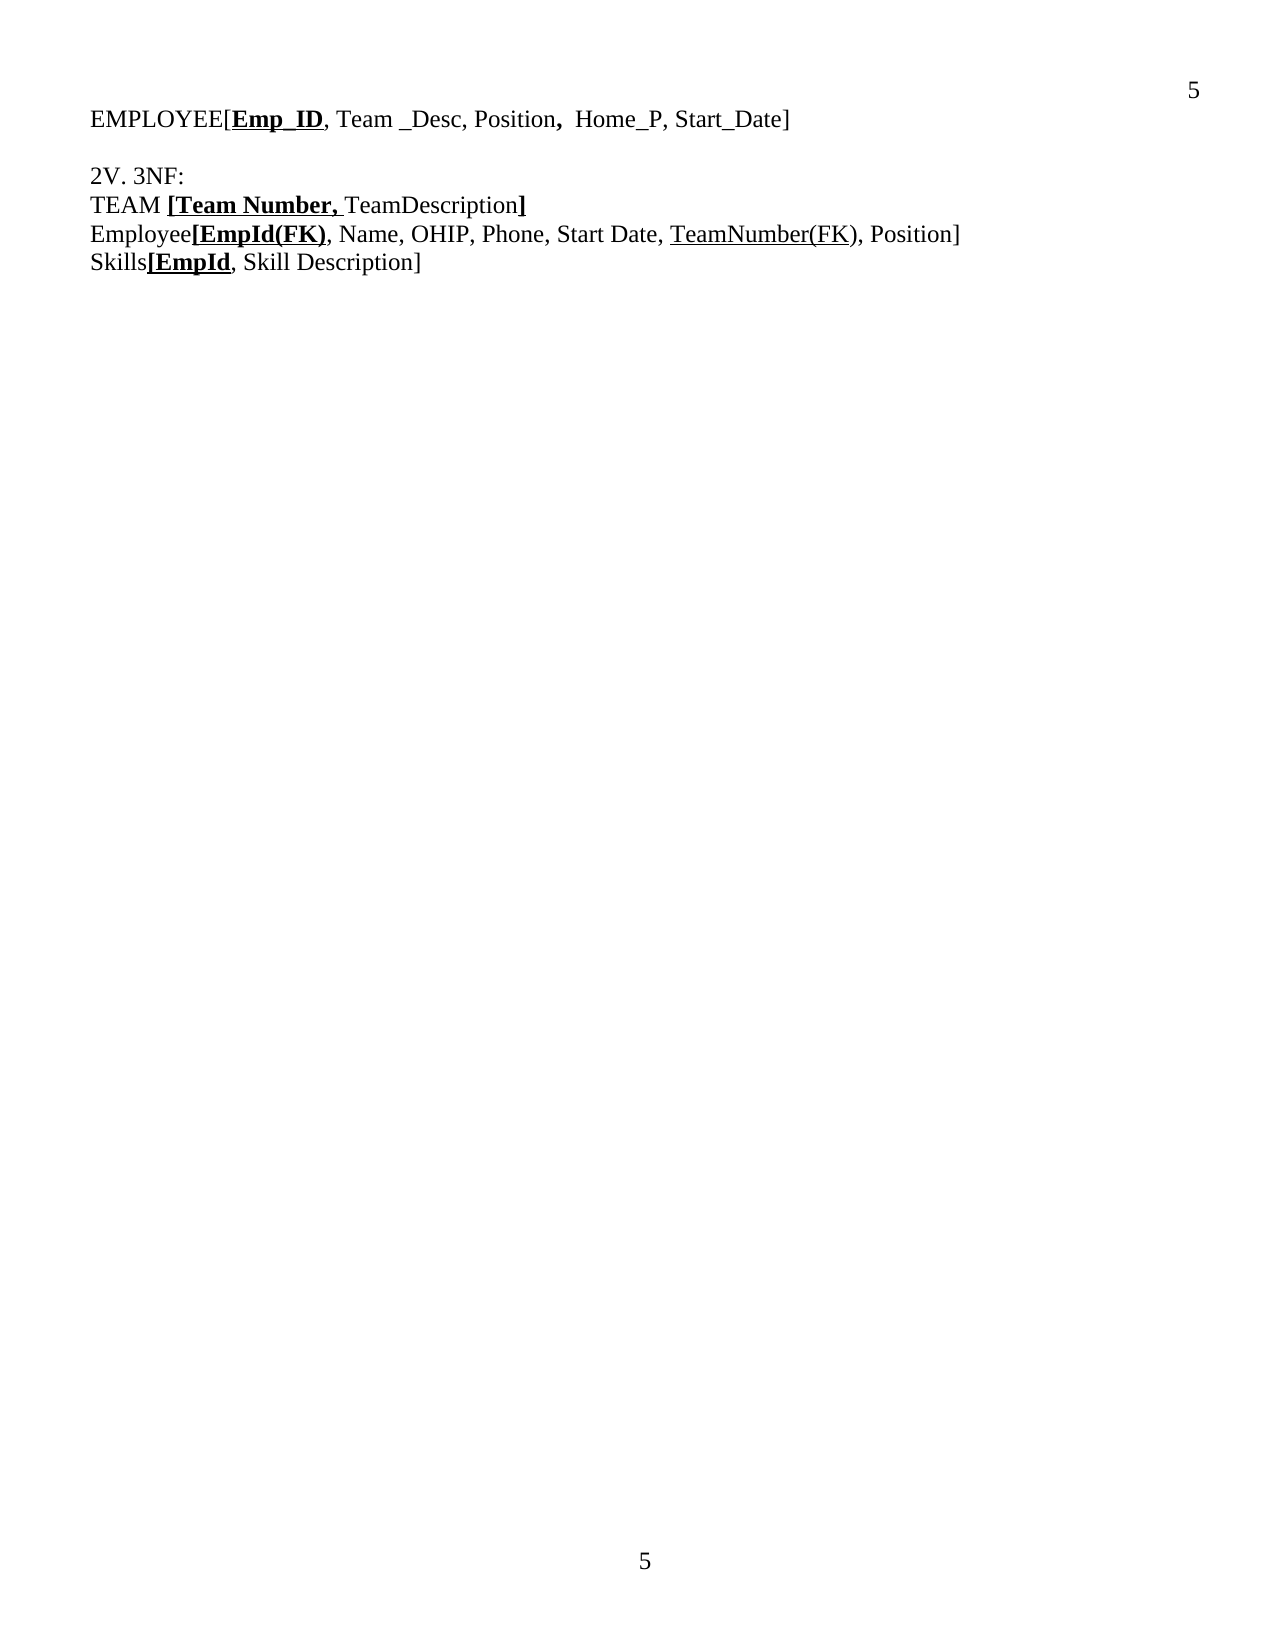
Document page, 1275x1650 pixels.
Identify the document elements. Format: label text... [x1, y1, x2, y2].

text Skills[EmpId, Skill Description] [90, 247, 1200, 276]
text Employee[EmpId(FK), Name, OHIP, Phone, Start Date, TeamNumber(FK), Position] [90, 219, 1200, 247]
text TEAM [Team Number, TeamDescription] [90, 190, 1200, 219]
text 2V. 3NF: [90, 161, 1200, 190]
text EMPLOYEE[Emp_ID, Team _Desc, Position, Home_P, Start_Date] [90, 104, 1200, 132]
